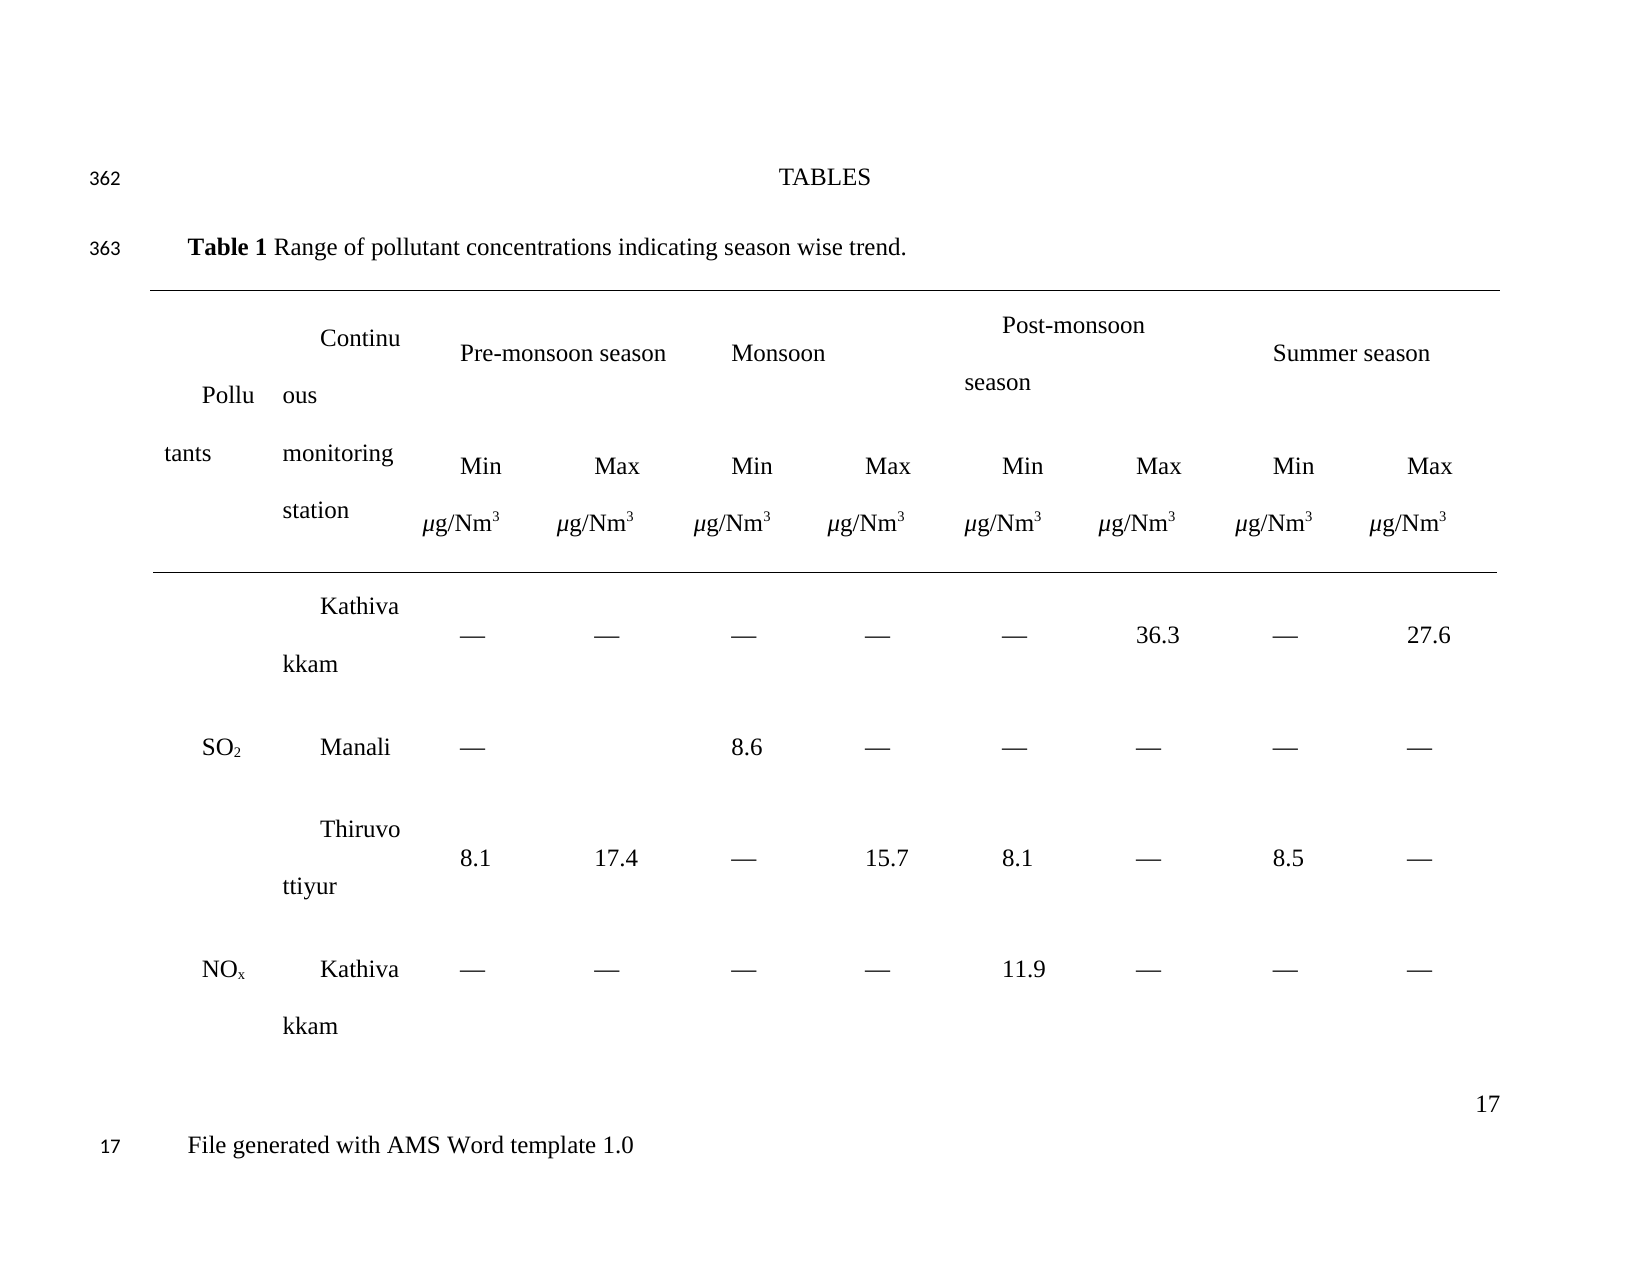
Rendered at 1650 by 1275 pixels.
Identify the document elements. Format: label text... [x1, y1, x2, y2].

text Table 1 Range of pollutant concentrations indicating season wise trend. [150, 232, 1500, 261]
table_header [150, 291, 1500, 1075]
text TABLES [150, 162, 1500, 191]
